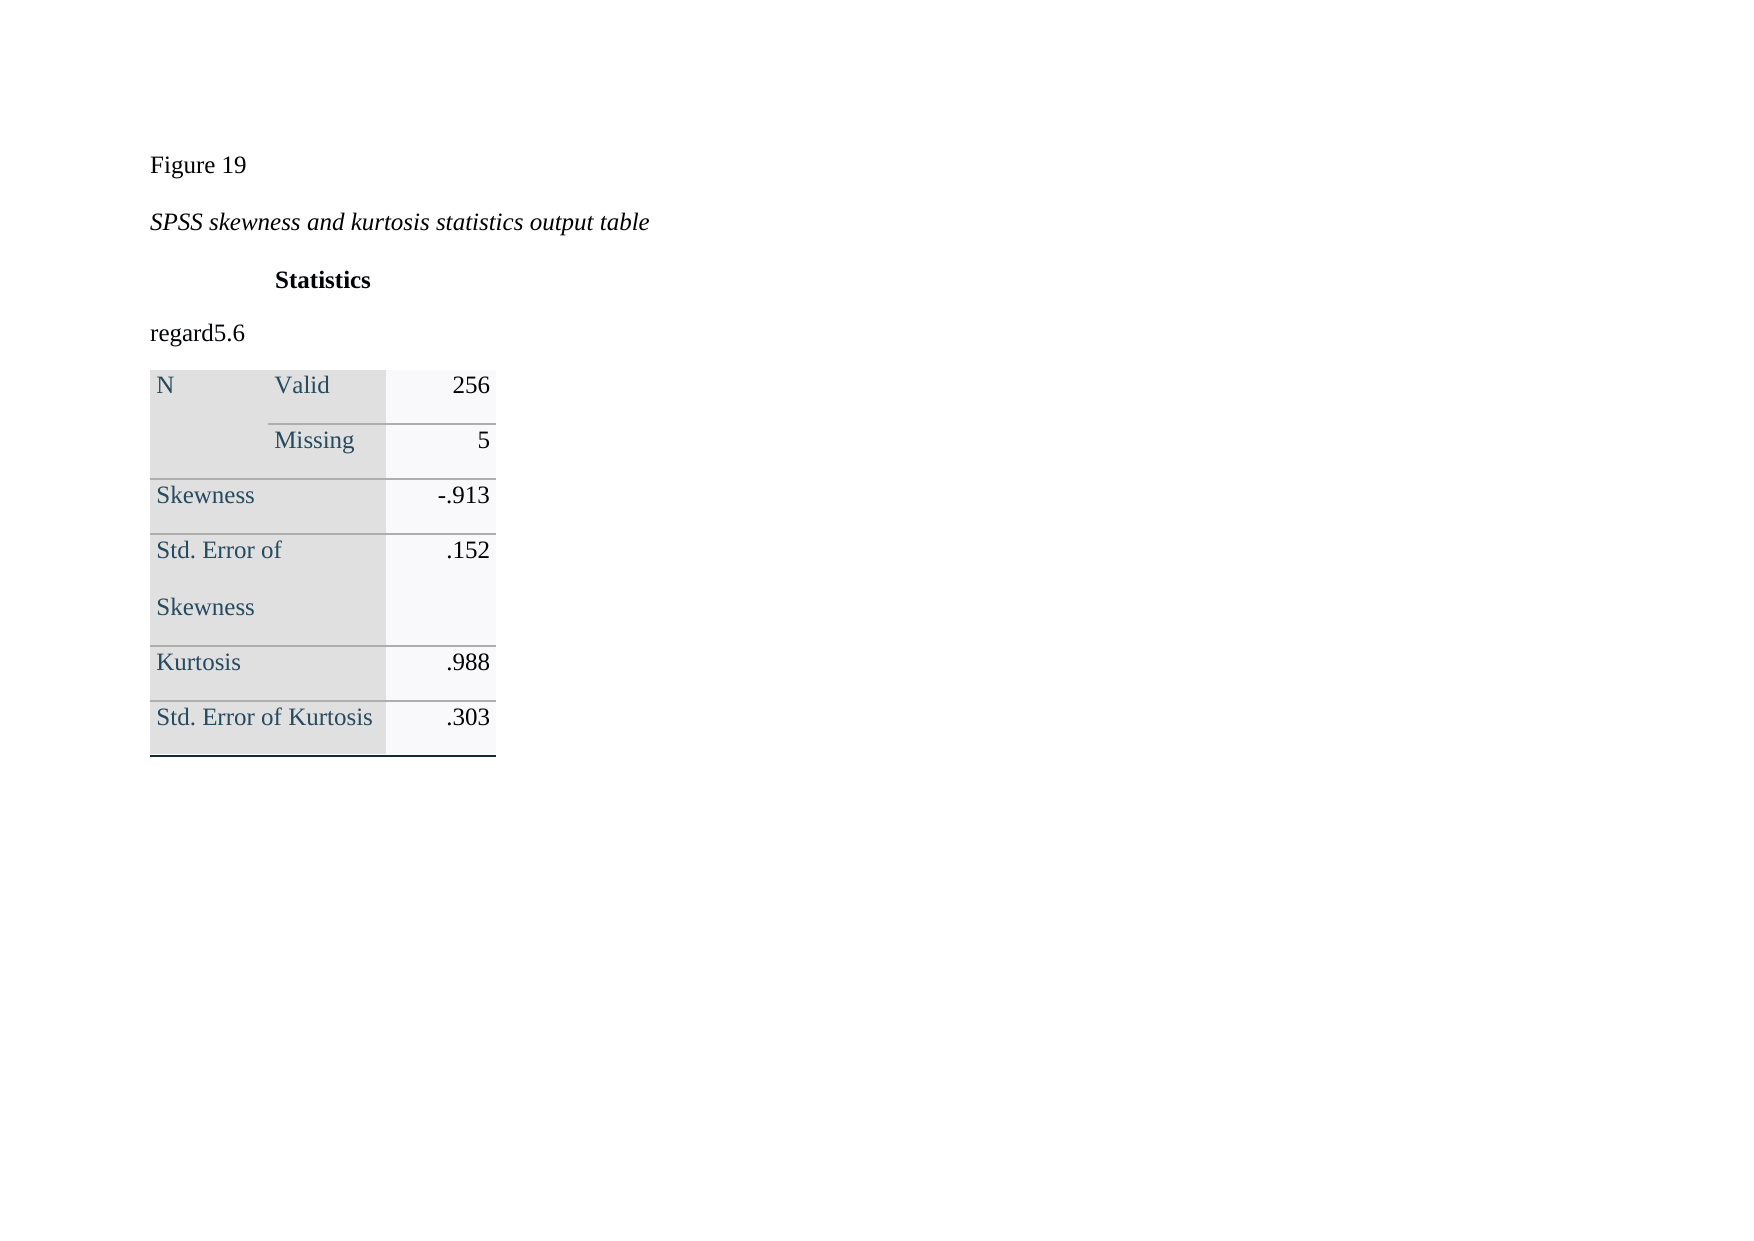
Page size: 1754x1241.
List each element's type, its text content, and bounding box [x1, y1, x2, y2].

table_cell N [150, 370, 268, 478]
table_cell .152 [386, 535, 496, 645]
text Figure 19 [150, 150, 1604, 179]
table_cell Std. Error of Skewness [150, 535, 386, 645]
table_cell Kurtosis [150, 647, 386, 700]
table_cell -.913 [386, 480, 496, 533]
table_cell 256 [386, 370, 496, 423]
table_cell 5 [386, 425, 496, 478]
table_cell Missing [268, 425, 386, 478]
table_cell .303 [386, 702, 496, 754]
table_header Statistics [150, 265, 496, 318]
text SPSS skewness and kurtosis statistics output table [150, 207, 1604, 236]
table_cell Valid [268, 370, 386, 423]
table_cell Skewness [150, 480, 386, 533]
table_cell regard5.6 [150, 318, 496, 370]
table_cell Std. Error of Kurtosis [150, 702, 386, 754]
table_cell .988 [386, 647, 496, 700]
